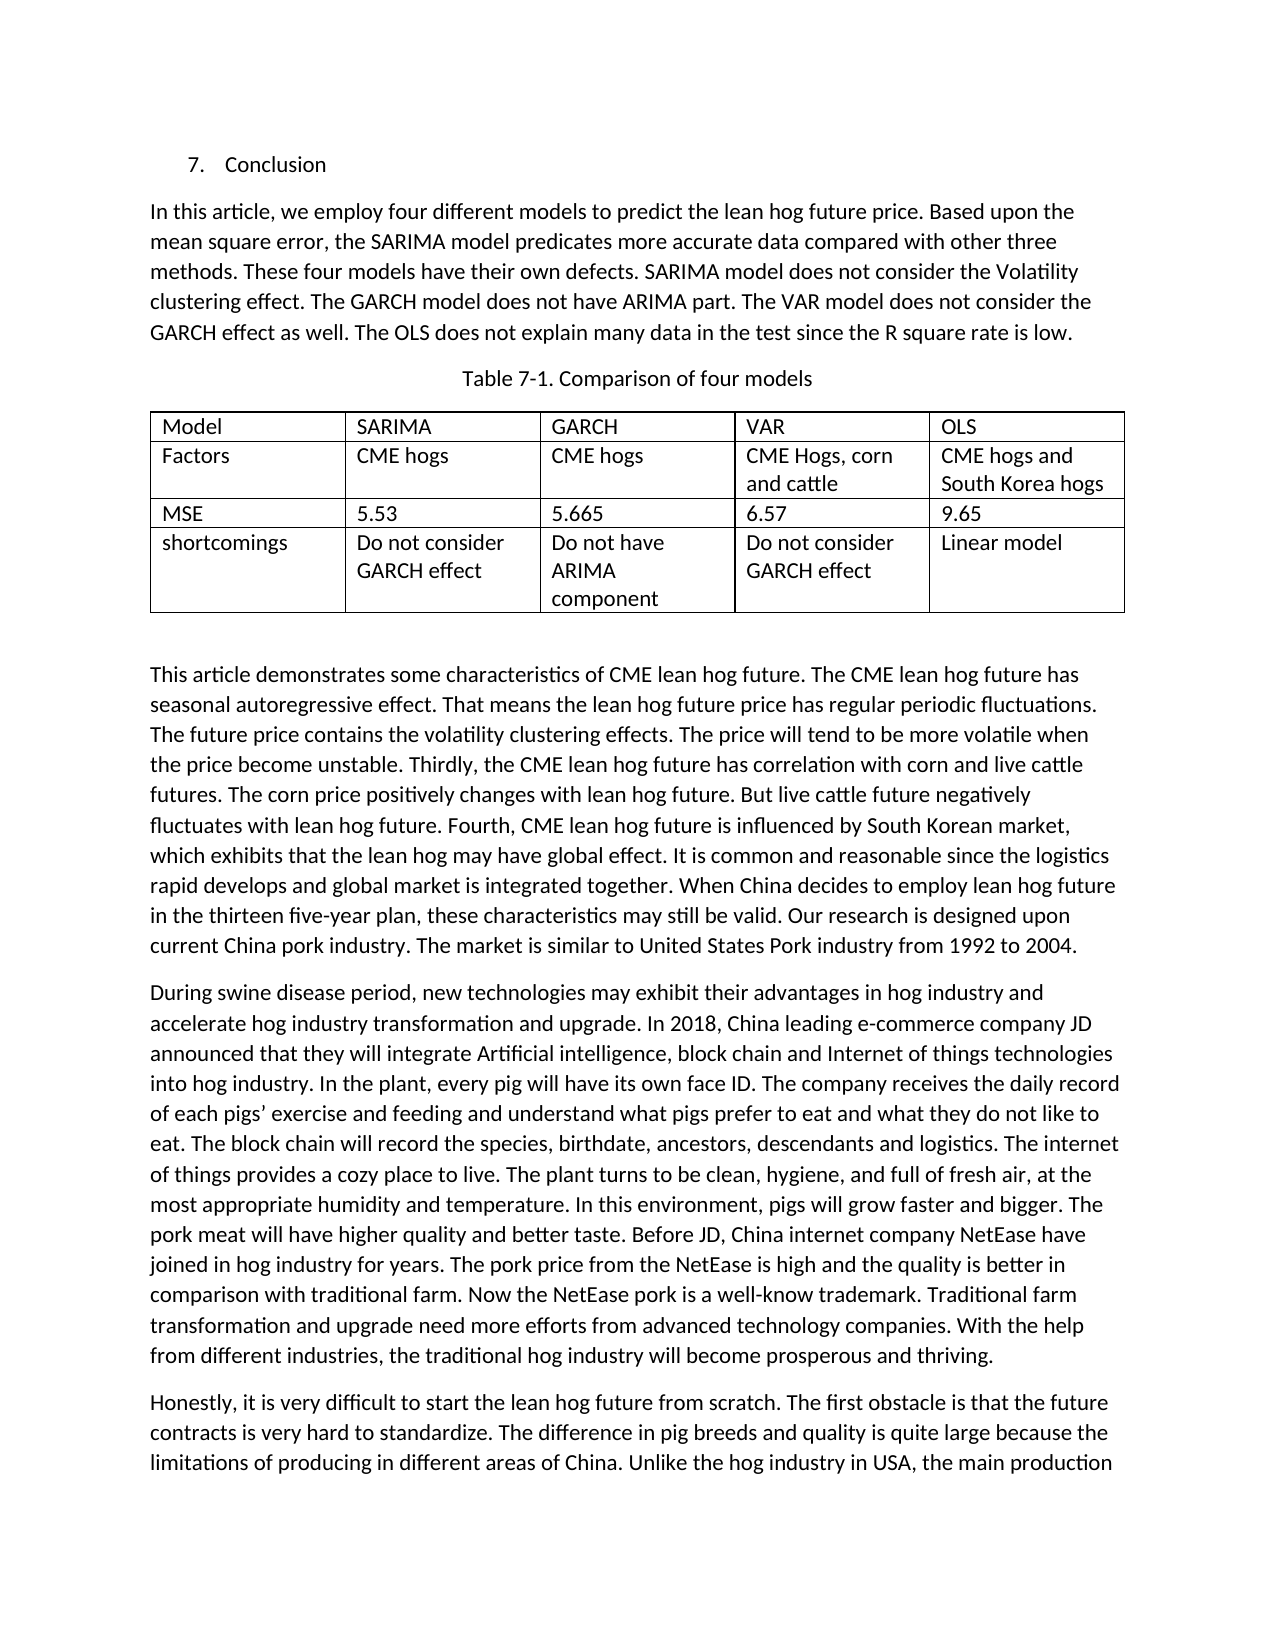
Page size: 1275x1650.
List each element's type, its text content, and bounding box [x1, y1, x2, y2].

table_header VAR [736, 413, 929, 441]
table_header GARCH [541, 413, 734, 441]
table_cell CME hogs [541, 442, 734, 498]
table_cell 5.665 [541, 499, 734, 527]
table_cell 5.53 [346, 499, 540, 527]
table_cell 6.57 [736, 499, 929, 527]
table_cell CME hogs [346, 442, 540, 498]
table_cell Do not consider GARCH effect [346, 528, 540, 612]
text Table 7-1. Comparison of four models [150, 364, 1125, 393]
table_cell MSE [151, 499, 345, 527]
table_cell Do not consider GARCH effect [736, 528, 929, 612]
text During swine disease period, new technologies may exhibit their advantages in hog industry and accelerate hog industry transformation and upgrade. In 2018, China leading e-commerce company JD announced that they will integrate Artificial intelligence, block chain and Internet of things technologies into hog industry. In the plant, every pig will have its own face ID. The company receives the daily record of each pigs’ exercise and feeding and understand what pigs prefer to eat and what they do not like to eat. The block chain will record the species, birthdate, ancestors, descendants and logistics. The internet of things provides a cozy place to live. The plant turns to be clean, hygiene, and full of fresh air, at the most appropriate humidity and temperature. In this environment, pigs will grow faster and bigger. The pork meat will have higher quality and better taste. Before JD, China internet company NetEase have joined in hog industry for years. The pork price from the NetEase is high and the quality is better in comparison with traditional farm. Now the NetEase pork is a well-know trademark. Traditional farm transformation and upgrade need more efforts from advanced technology companies. With the help from different industries, the traditional hog industry will become prosperous and thriving. [150, 978, 1125, 1369]
text In this article, we employ four different models to predict the lean hog future price. Based upon the mean square error, the SARIMA model predicates more accurate data compared with other three methods. These four models have their own defects. SARIMA model does not consider the Volatility clustering effect. The GARCH model does not have ARIMA part. The VAR model does not consider the GARCH effect as well. The OLS does not explain many data in the test since the R square rate is low. [150, 197, 1125, 346]
table_cell CME hogs and South Korea hogs [930, 442, 1124, 498]
table_header OLS [930, 413, 1124, 441]
table_cell CME Hogs, corn and cattle [736, 442, 929, 498]
table_cell shortcomings [151, 528, 345, 612]
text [150, 1388, 1125, 1476]
table_cell Factors [151, 442, 345, 498]
table_cell Do not have ARIMA component [541, 528, 734, 612]
table_cell 9.65 [930, 499, 1124, 527]
table_header SARIMA [346, 413, 540, 441]
list Conclusion [187, 150, 1125, 178]
table_cell Linear model [930, 528, 1124, 612]
table_header Model [151, 413, 345, 441]
text This article demonstrates some characteristics of CME lean hog future. The CME lean hog future has seasonal autoregressive effect. That means the lean hog future price has regular periodic fluctuations. The future price contains the volatility clustering effects. The price will tend to be more volatile when the price become unstable. Thirdly, the CME lean hog future has correlation with corn and live cattle futures. The corn price positively changes with lean hog future. But live cattle future negatively fluctuates with lean hog future. Fourth, CME lean hog future is influenced by South Korean market, which exhibits that the lean hog may have global effect. It is common and reasonable since the logistics rapid develops and global market is integrated together. When China decides to employ lean hog future in the thirteen five-year plan, these characteristics may still be valid. Our research is designed upon current China pork industry. The market is similar to United States Pork industry from 1992 to 2004. [150, 660, 1125, 959]
